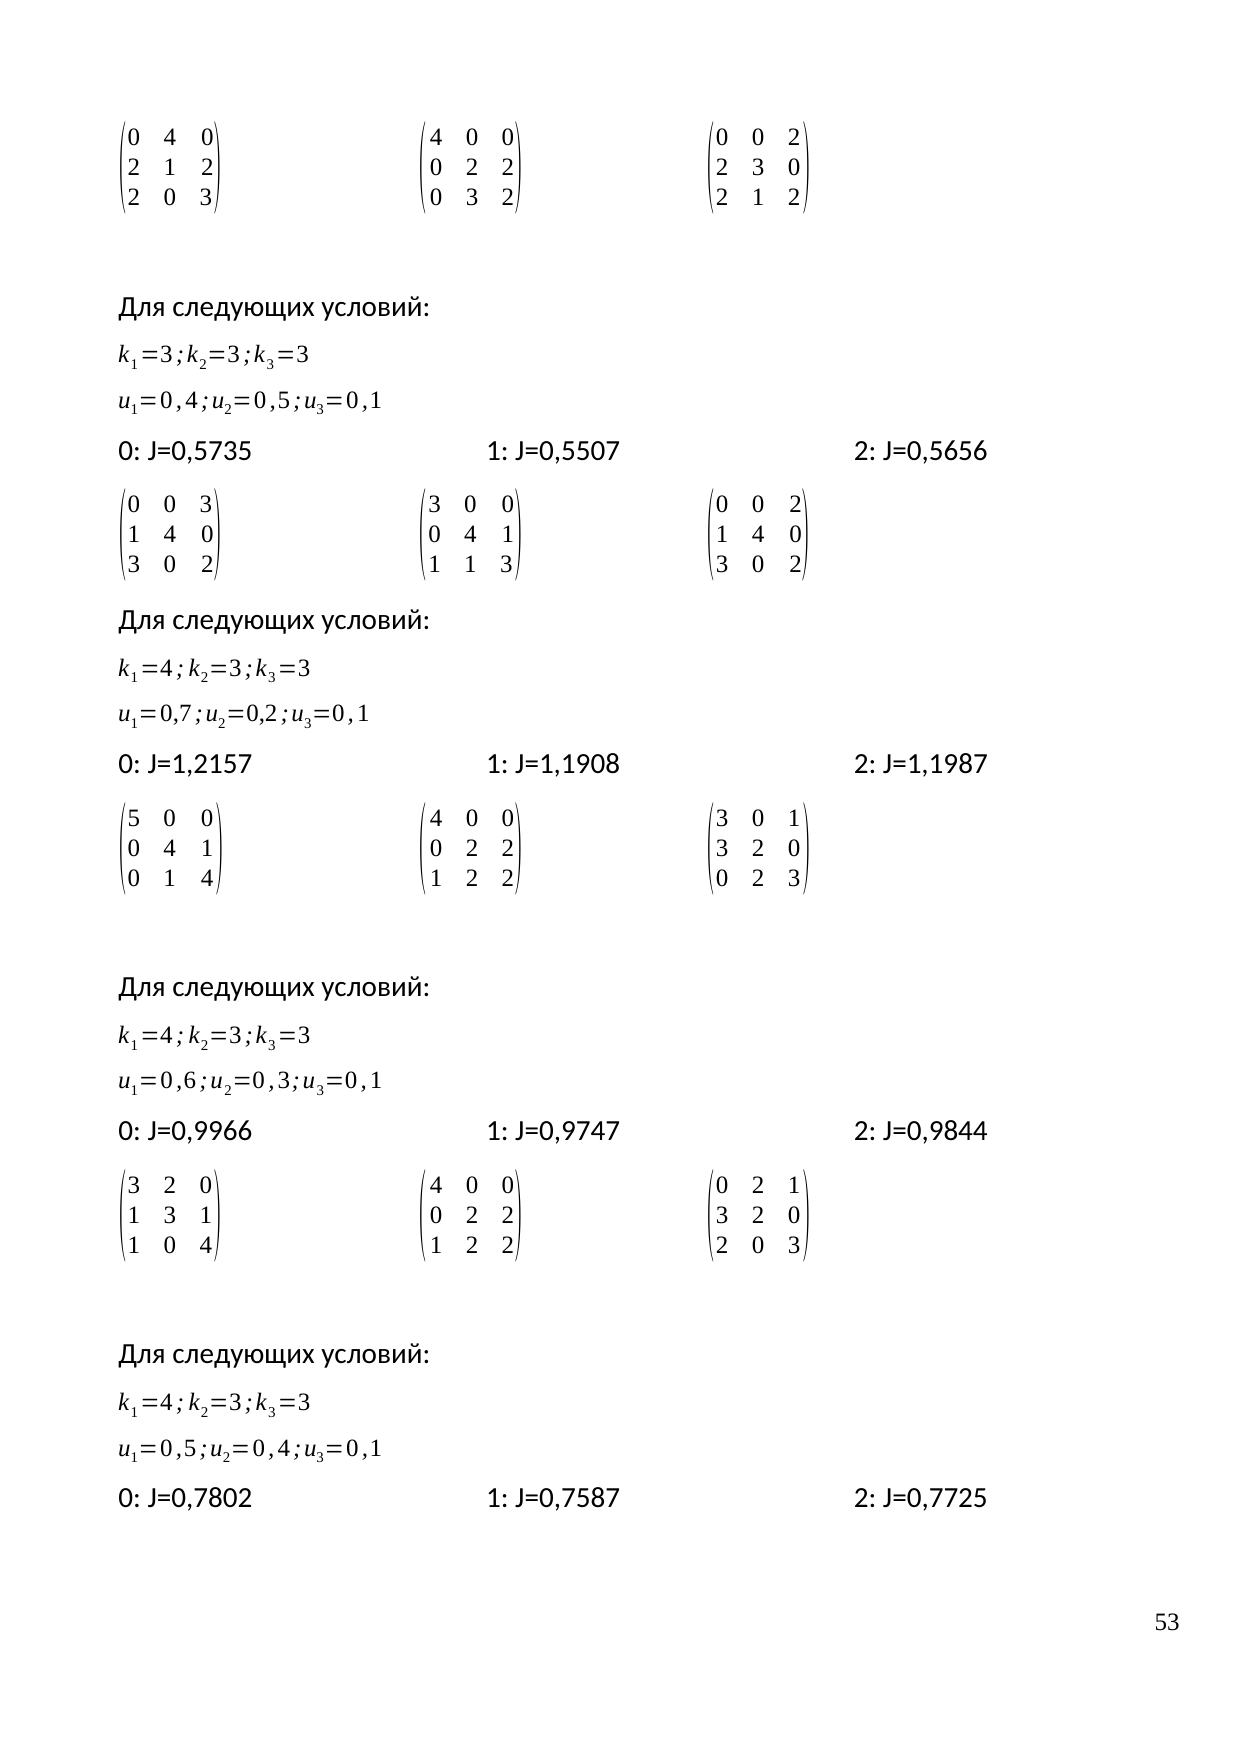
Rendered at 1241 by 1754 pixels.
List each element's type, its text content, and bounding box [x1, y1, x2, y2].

list 0: J=0,5735 1: J=0,5507 2: J=0,5656 [118, 432, 1179, 467]
list Для следующих условий: [118, 288, 1179, 323]
list Для следующих условий: [118, 1336, 1179, 1371]
list 0: J=0,7802 1: J=0,7587 2: J=0,7725 [118, 1479, 1179, 1515]
list 0: J=1,2157 1: J=1,1908 2: J=1,1987 [118, 745, 1179, 781]
list Для следующих условий: [118, 968, 1179, 1004]
list Для следующих условий: [118, 601, 1179, 637]
list 0: J=0,9966 1: J=0,9747 2: J=0,9844 [118, 1112, 1179, 1148]
